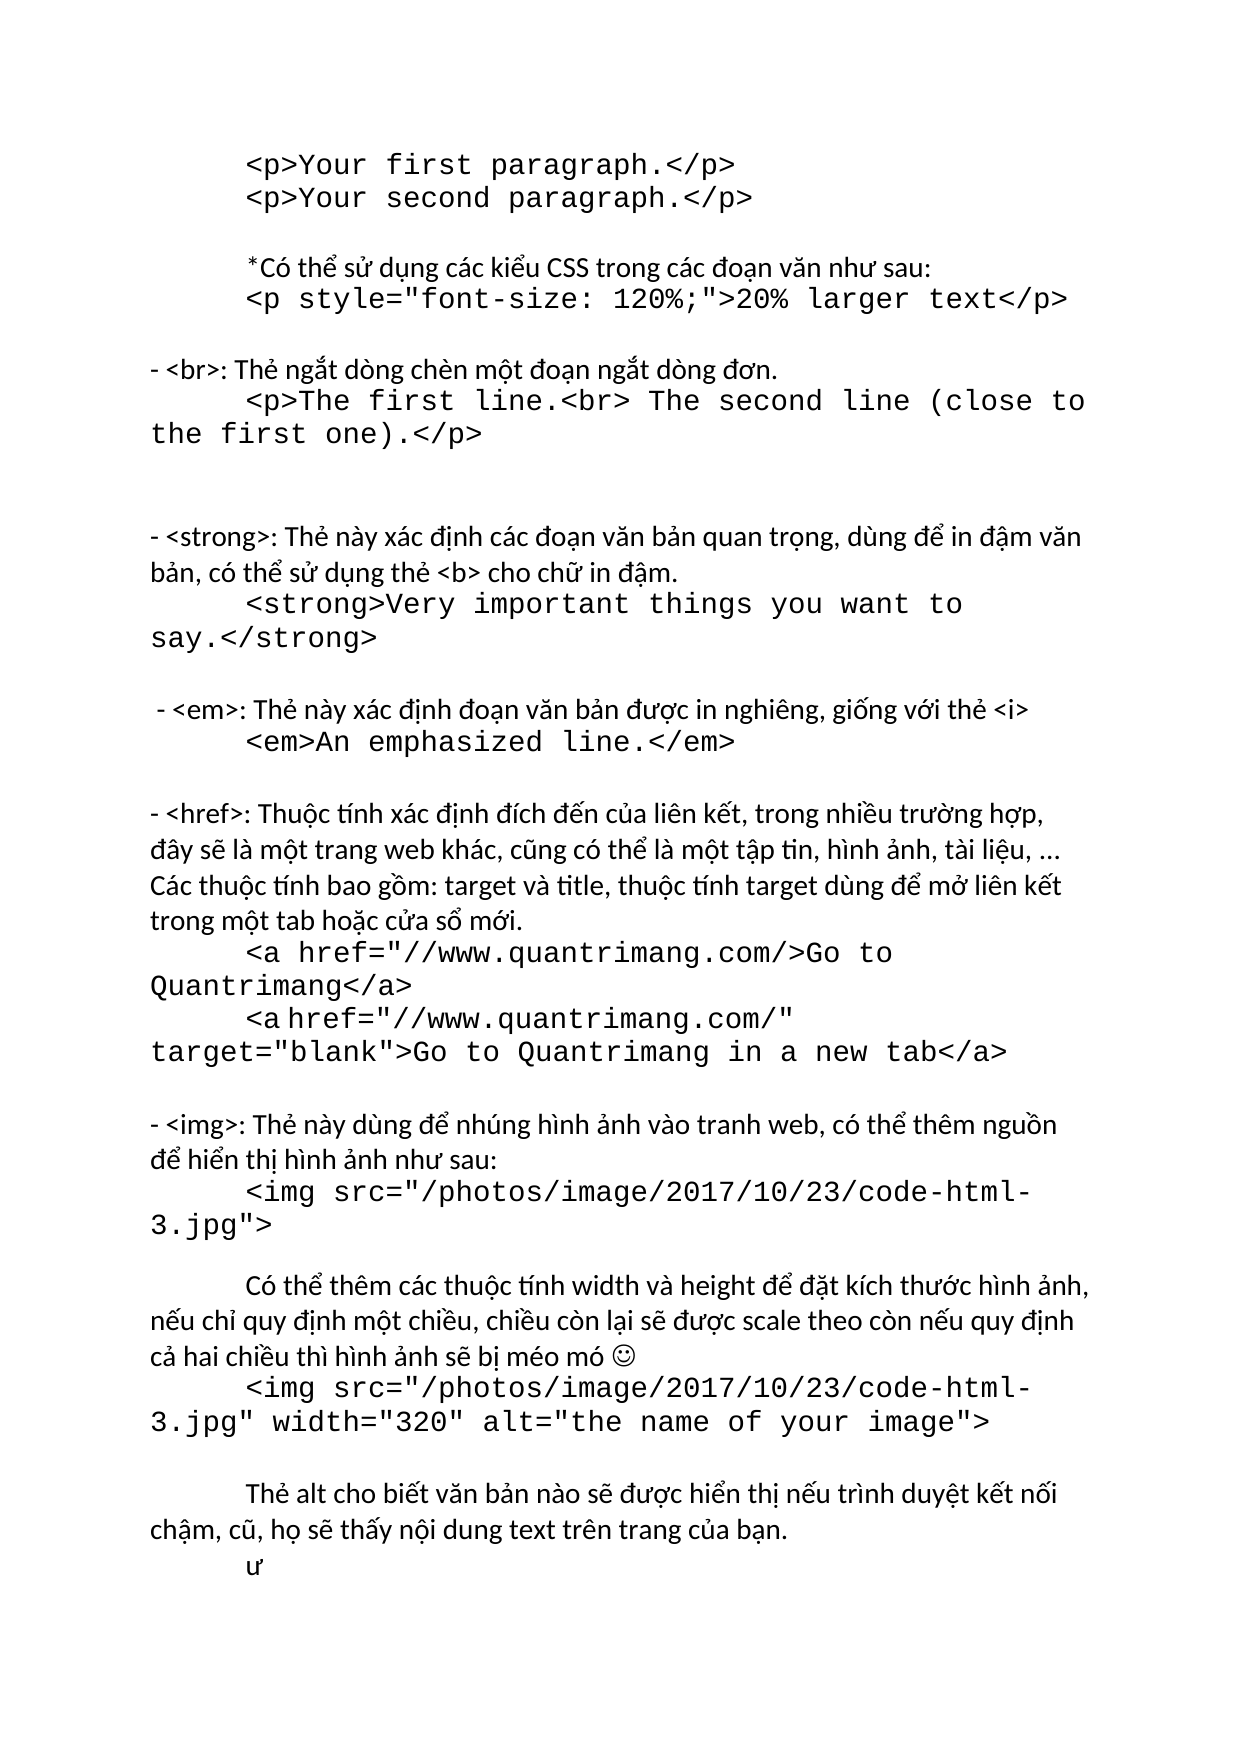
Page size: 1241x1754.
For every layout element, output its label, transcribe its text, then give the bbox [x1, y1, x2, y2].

text - <br>: Thẻ ngắt dòng chèn một đoạn ngắt dòng đơn. [150, 351, 1090, 386]
text <a href="//www.quantrimang.com/" target="blank">Go to Quantrimang in a new tab</a> [150, 1004, 1090, 1070]
text <a href="//www.quantrimang.com/>Go to Quantrimang</a> [150, 938, 1090, 1004]
text Thẻ alt cho biết văn bản nào sẽ được hiển thị nếu trình duyệt kết nối chậm, cũ, họ sẽ thấy nội dung text trên trang của bạn. [150, 1475, 1090, 1547]
text - <em>: Thẻ này xác định đoạn văn bản được in nghiêng, giống với thẻ <i> [150, 691, 1090, 727]
text - <img>: Thẻ này dùng để nhúng hình ảnh vào tranh web, có thể thêm nguồn để hiển thị hình ảnh như sau: [150, 1106, 1090, 1177]
text <img src="/photos/image/2017/10/23/code-html-3.jpg" width="320" alt="the name of your image"> [150, 1374, 1090, 1440]
text <strong>Very important things you want to say.</strong> [150, 590, 1090, 656]
text <img src="/photos/image/2017/10/23/code-html-3.jpg"> [150, 1177, 1090, 1243]
text Có thể thêm các thuộc tính width và height để đặt kích thước hình ảnh, nếu chỉ quy định một chiều, chiều còn lại sẽ được scale theo còn nếu quy định cả hai chiều thì hình ảnh sẽ bị méo mó [150, 1267, 1090, 1374]
text <p style="font-size: 120%;">20% larger text</p> [150, 285, 1090, 318]
text <p>Your second paragraph.</p> [150, 183, 1090, 216]
text <p>Your first paragraph.</p> [150, 150, 1090, 183]
text ư [150, 1547, 1090, 1582]
text <p>The first line.<br> The second line (close to the first one).</p> [150, 386, 1090, 452]
text - <strong>: Thẻ này xác định các đoạn văn bản quan trọng, dùng để in đậm văn bản, có thể sử dụng thẻ <b> cho chữ in đậm. [150, 518, 1090, 590]
text <em>An emphasized line.</em> [150, 727, 1090, 760]
text *Có thể sử dụng các kiểu CSS trong các đoạn văn như sau: [150, 249, 1090, 285]
text - <href>: Thuộc tính xác định đích đến của liên kết, trong nhiều trường hợp, đây sẽ là một trang web khác, cũng có thể là một tập tin, hình ảnh, tài liệu, ... Các thuộc tính bao gồm: target và title, thuộc tính target dùng để mở liên kết trong một tab hoặc cửa sổ mới. [150, 796, 1090, 938]
